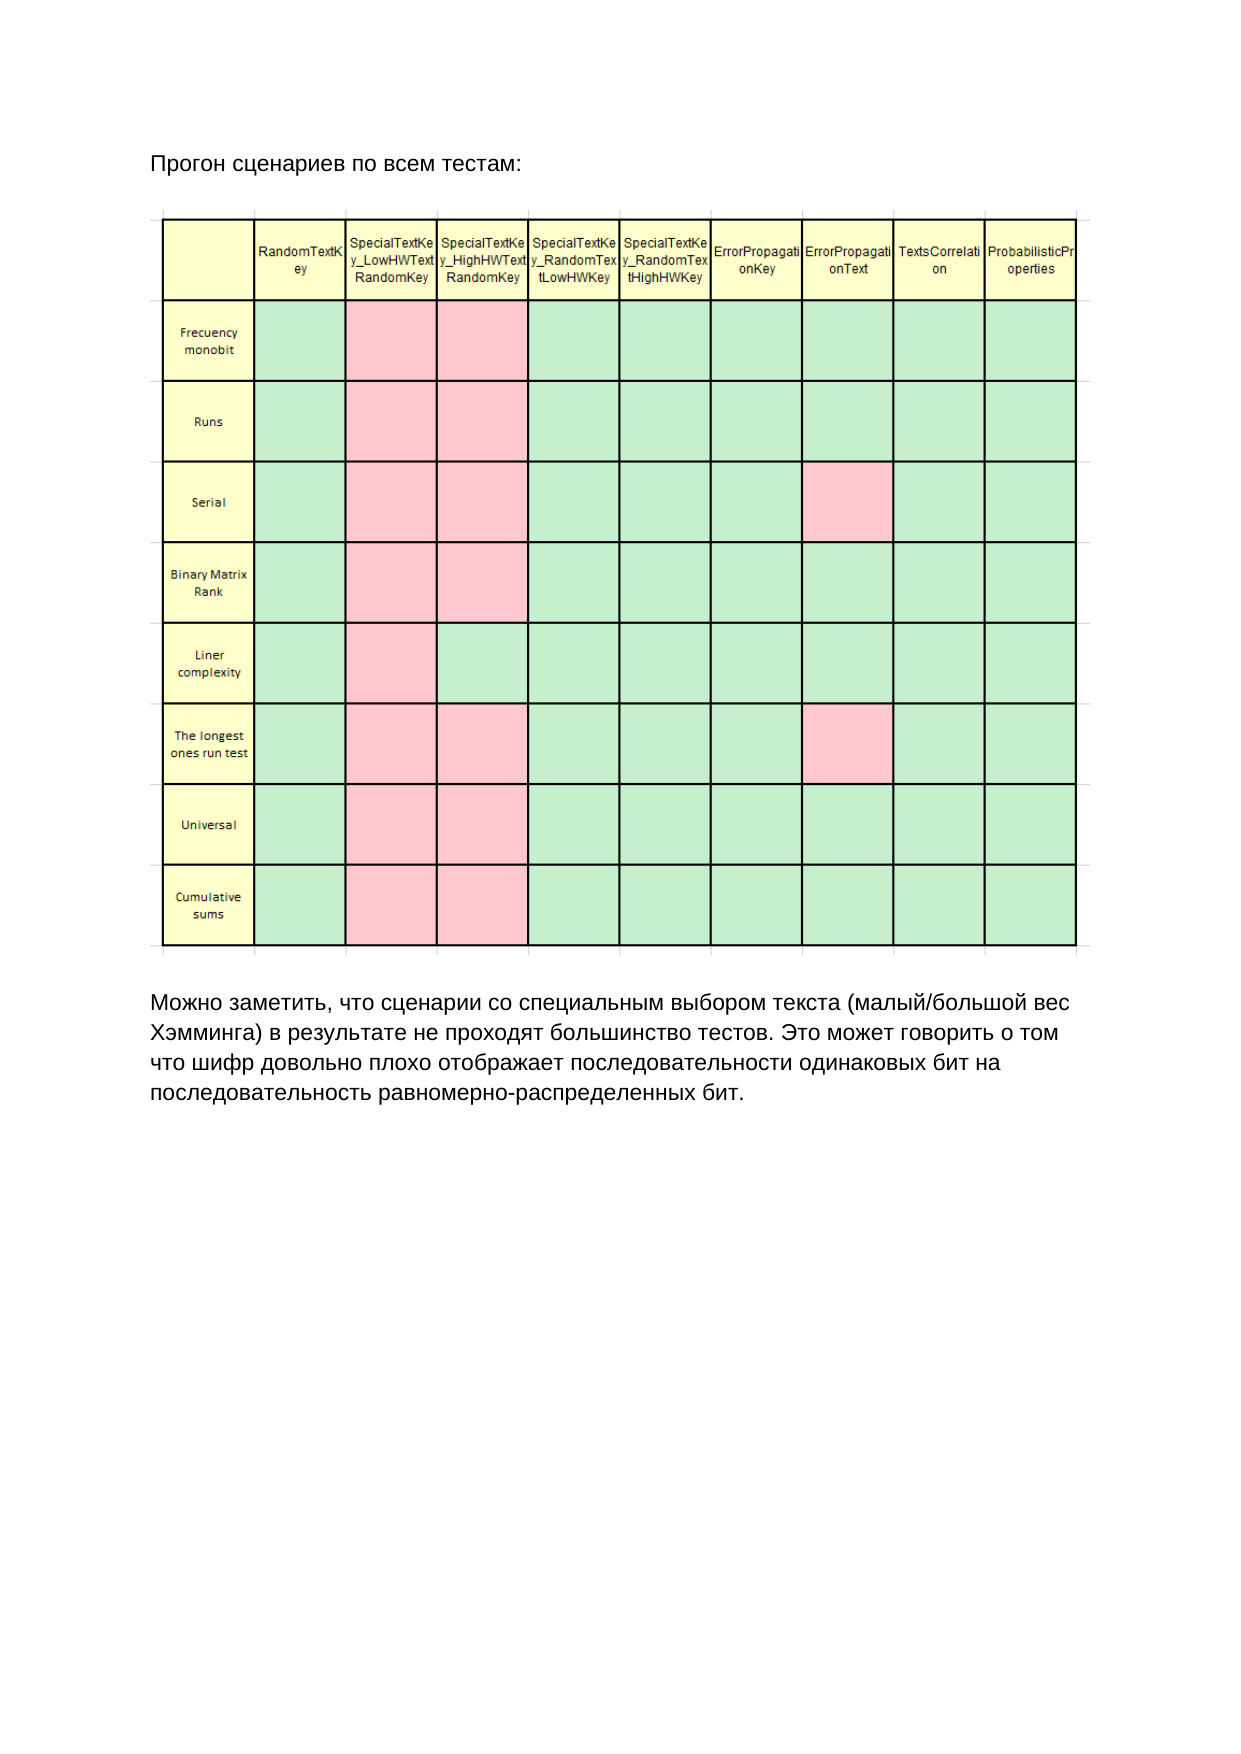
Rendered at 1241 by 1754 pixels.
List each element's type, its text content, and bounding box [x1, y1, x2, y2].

text Можно заметить, что сценарии со специальным выбором текста (малый/большой вес Хэмминга) в результате не проходят большинство тестов. Это может говорить о том что шифр довольно плохо отображает последовательности одинаковых бит на последовательность равномерно-распределенных бит. [150, 988, 1090, 1106]
text Прогон сценариев по всем тестам: [150, 150, 1090, 176]
picture [150, 210, 1091, 955]
